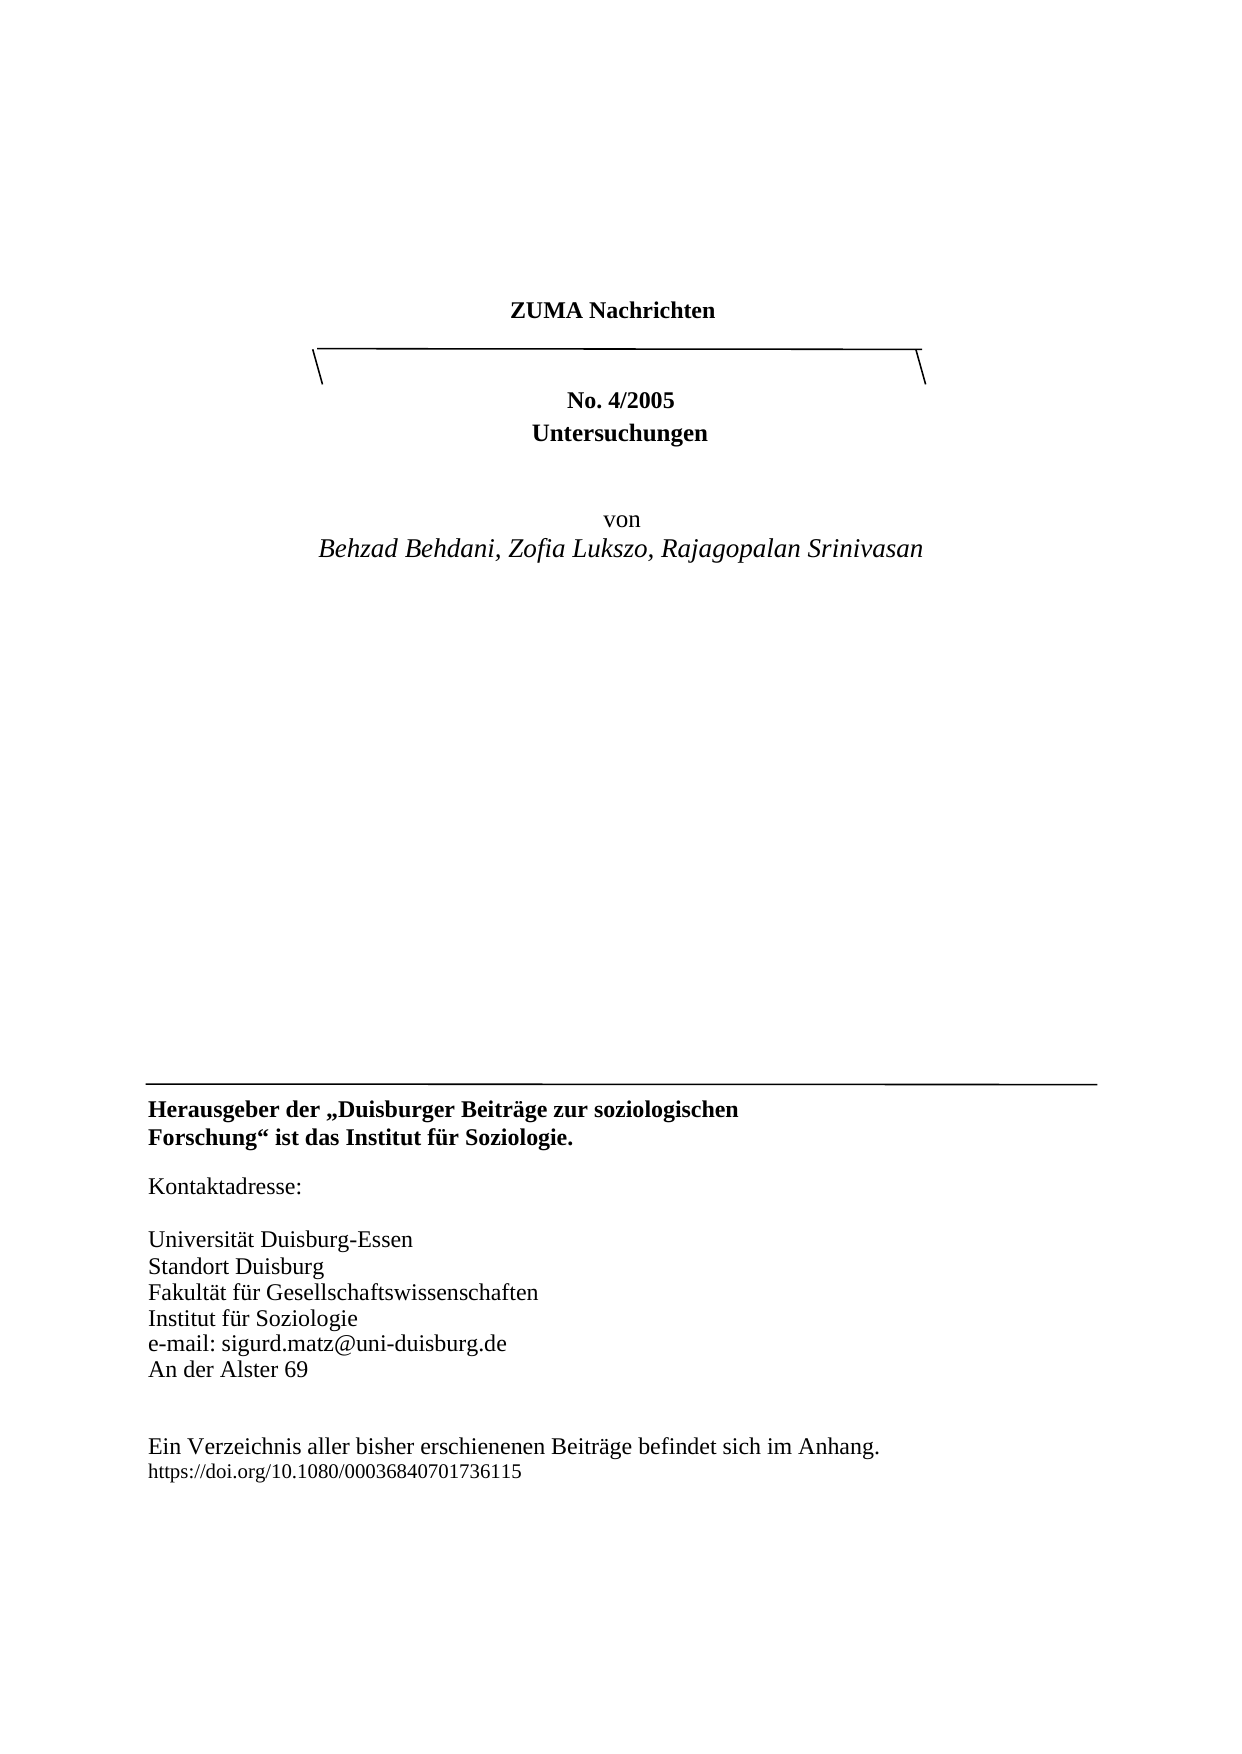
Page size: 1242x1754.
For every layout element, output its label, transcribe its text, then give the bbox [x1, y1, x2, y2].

text Kontaktadresse: [148, 1172, 1092, 1199]
text Untersuchungen [148, 418, 1092, 446]
text Institut für Soziologie [148, 1306, 1092, 1332]
text e-mail: sigurd.matz@uni-duisburg.de [148, 1332, 1092, 1357]
text Behzad Behdani, Zofia Lukszo, Rajagopalan Srinivasan [148, 533, 1094, 564]
text https://doi.org/10.1080/00036840701736115 [148, 1459, 1092, 1483]
text von [148, 504, 1096, 533]
text Ein Verzeichnis aller bisher erschienenen Beiträge befindet sich im Anhang. [148, 1432, 1092, 1459]
text Herausgeber der „Duisburger Beiträge zur soziologischen Forschung“ ist das Institut für Soziologie. [148, 1096, 837, 1150]
text An der Alster 69 [148, 1357, 443, 1383]
text Fakultät für Gesellschaftswissenschaften [148, 1280, 1092, 1306]
text ZUMA Nachrichten [148, 297, 1077, 324]
text Standort Duisburg [148, 1253, 1092, 1280]
text No. 4/2005 [148, 386, 1094, 414]
text Universität Duisburg-Essen [148, 1225, 1092, 1253]
